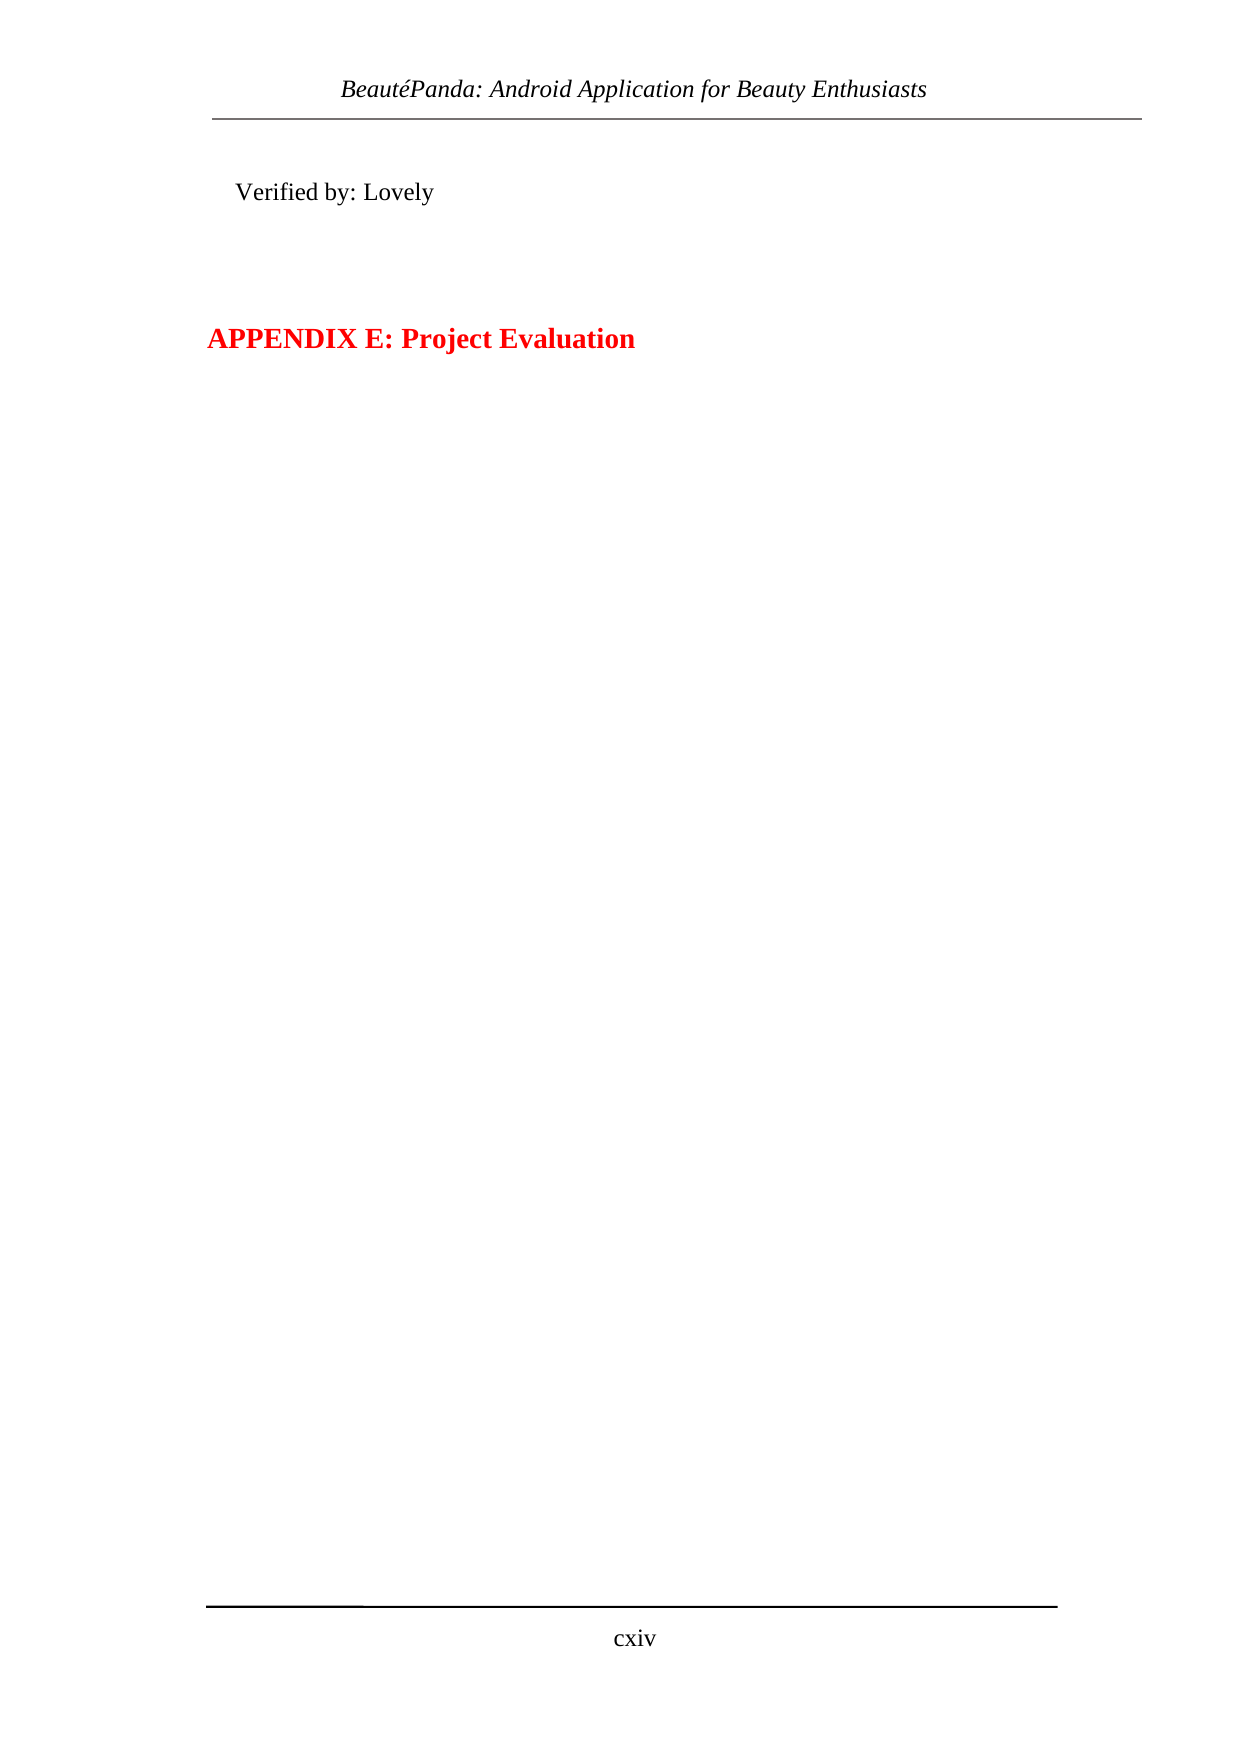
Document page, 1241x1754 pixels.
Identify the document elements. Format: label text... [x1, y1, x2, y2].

text Verified by: Lovely [207, 177, 1063, 206]
subtitle APPENDIX E: Project Evaluation [207, 321, 1063, 354]
